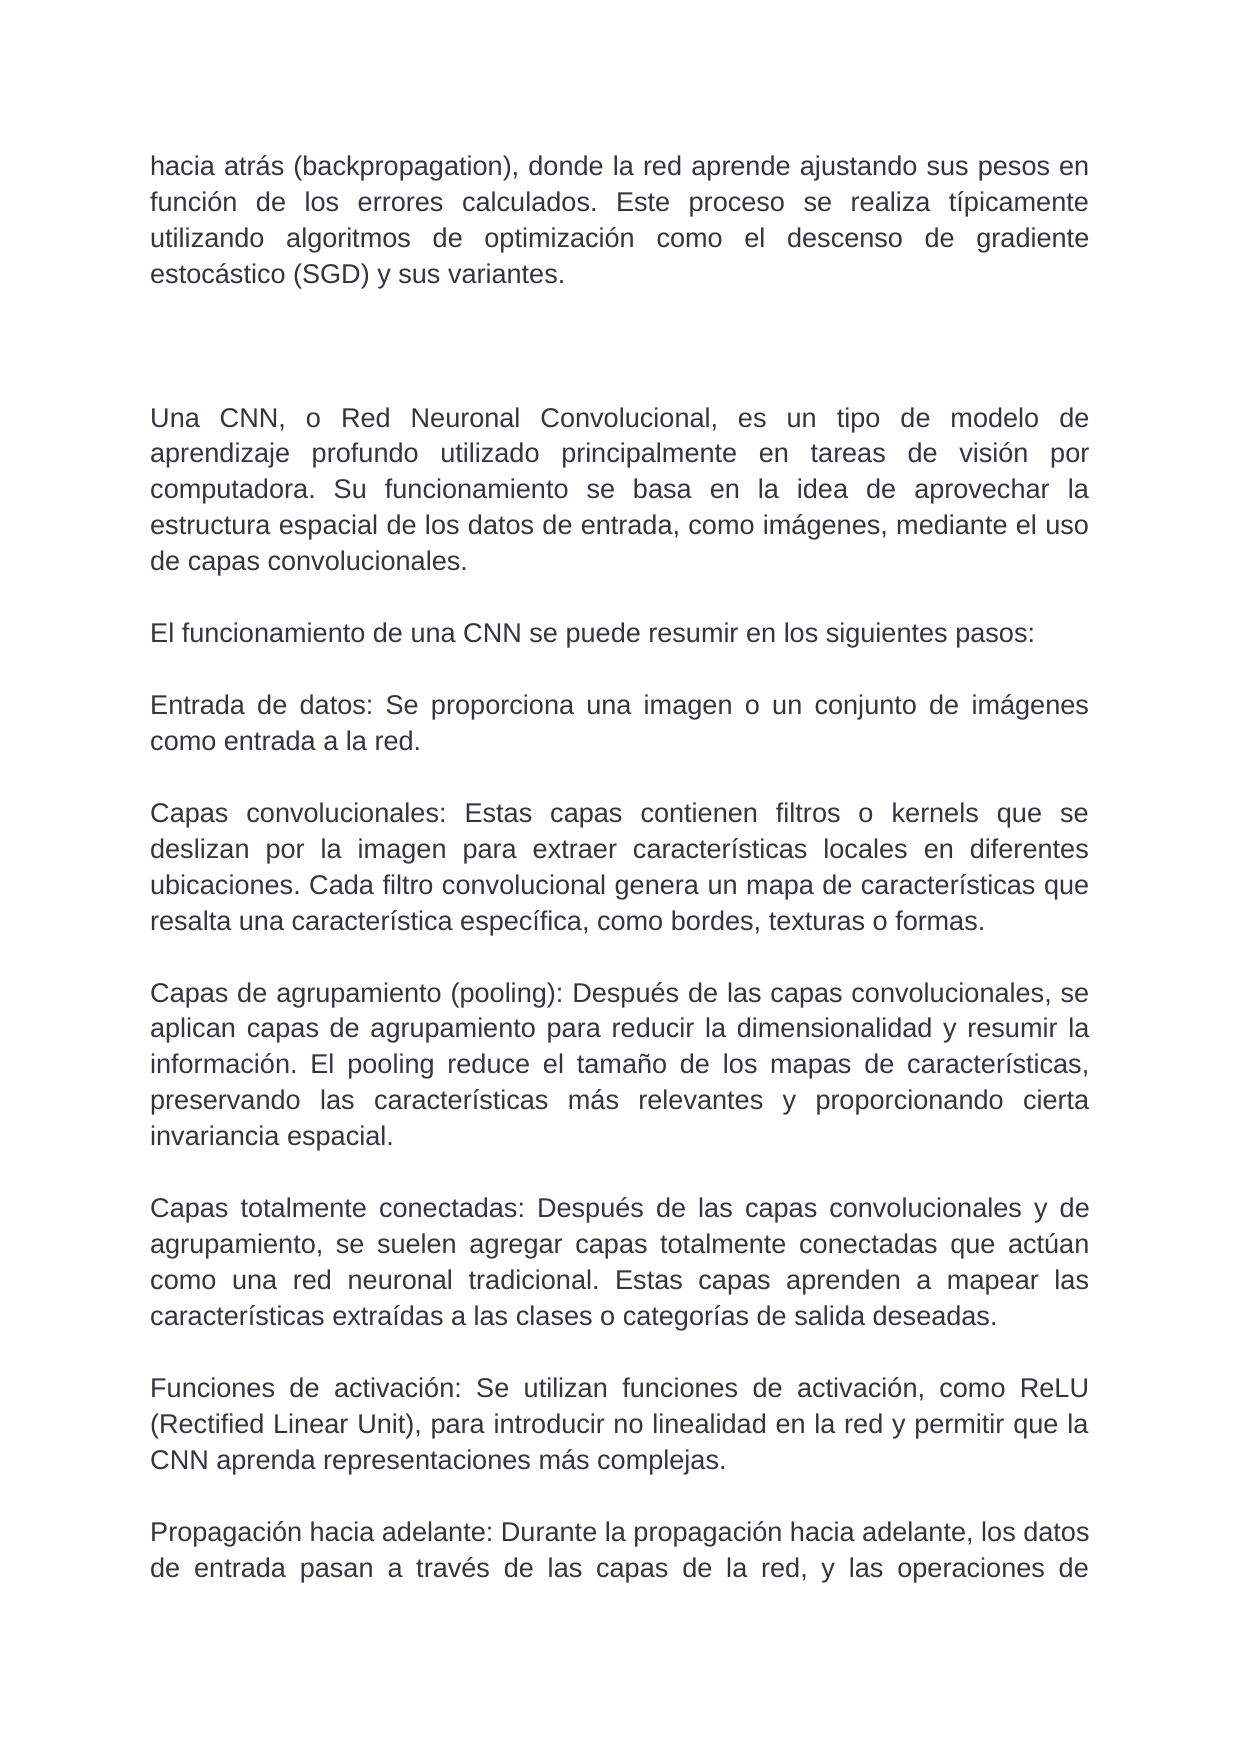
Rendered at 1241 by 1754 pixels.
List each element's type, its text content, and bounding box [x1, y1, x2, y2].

text Capas convolucionales: Estas capas contienen filtros o kernels que se deslizan por la imagen para extraer características locales en diferentes ubicaciones. Cada filtro convolucional genera un mapa de características que resalta una característica específica, como bordes, texturas o formas. [150, 797, 1090, 936]
text Capas totalmente conectadas: Después de las capas convolucionales y de agrupamiento, se suelen agregar capas totalmente conectadas que actúan como una red neuronal tradicional. Estas capas aprenden a mapear las características extraídas a las clases o categorías de salida deseadas. [150, 1192, 1090, 1331]
text Entrada de datos: Se proporciona una imagen o un conjunto de imágenes como entrada a la red. [150, 689, 1090, 756]
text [150, 150, 1090, 289]
text Capas de agrupamiento (pooling): Después de las capas convolucionales, se aplican capas de agrupamiento para reducir la dimensionalidad y resumir la información. El pooling reduce el tamaño de los mapas de características, preservando las características más relevantes y proporcionando cierta invariancia espacial. [150, 977, 1090, 1152]
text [150, 1516, 1090, 1583]
text El funcionamiento de una CNN se puede resumir en los siguientes pasos: [150, 617, 1090, 648]
text Una CNN, o Red Neuronal Convolucional, es un tipo de modelo de aprendizaje profundo utilizado principalmente en tareas de visión por computadora. Su funcionamiento se basa en la idea de aprovechar la estructura espacial de los datos de entrada, como imágenes, mediante el uso de capas convolucionales. [150, 402, 1090, 577]
text Funciones de activación: Se utilizan funciones de activación, como ReLU (Rectified Linear Unit), para introducir no linealidad en la red y permitir que la CNN aprenda representaciones más complejas. [150, 1372, 1090, 1475]
